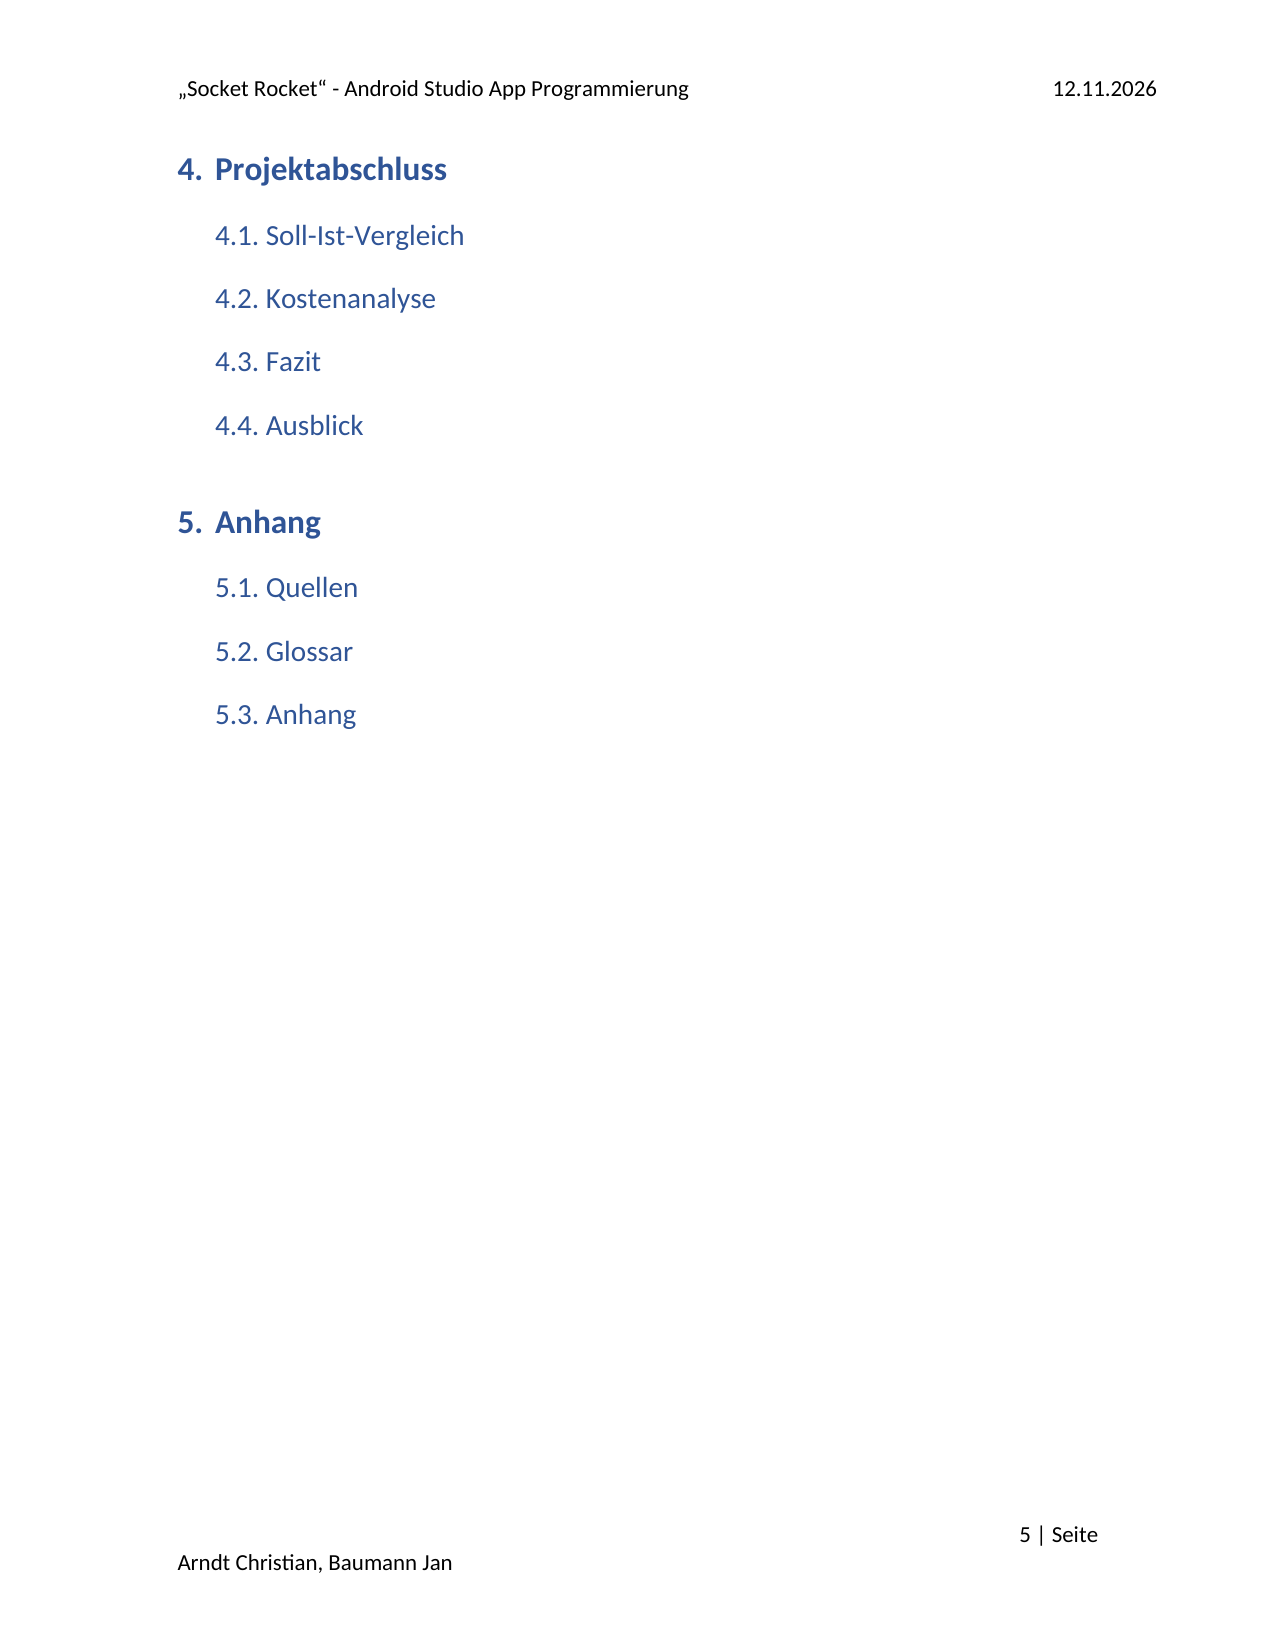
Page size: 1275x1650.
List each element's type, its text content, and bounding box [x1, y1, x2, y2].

subtitle Projektabschluss [177, 148, 1098, 188]
subtitle Soll-Ist-Vergleich [215, 217, 1098, 252]
subtitle Quellen [215, 569, 1098, 605]
subtitle Anhang [215, 696, 1098, 732]
subtitle Anhang [177, 501, 1098, 541]
subtitle Kostenanalyse [215, 280, 1098, 316]
subtitle Fazit [215, 343, 1098, 379]
subtitle Glossar [215, 633, 1098, 669]
subtitle Ausblick [215, 407, 1098, 443]
